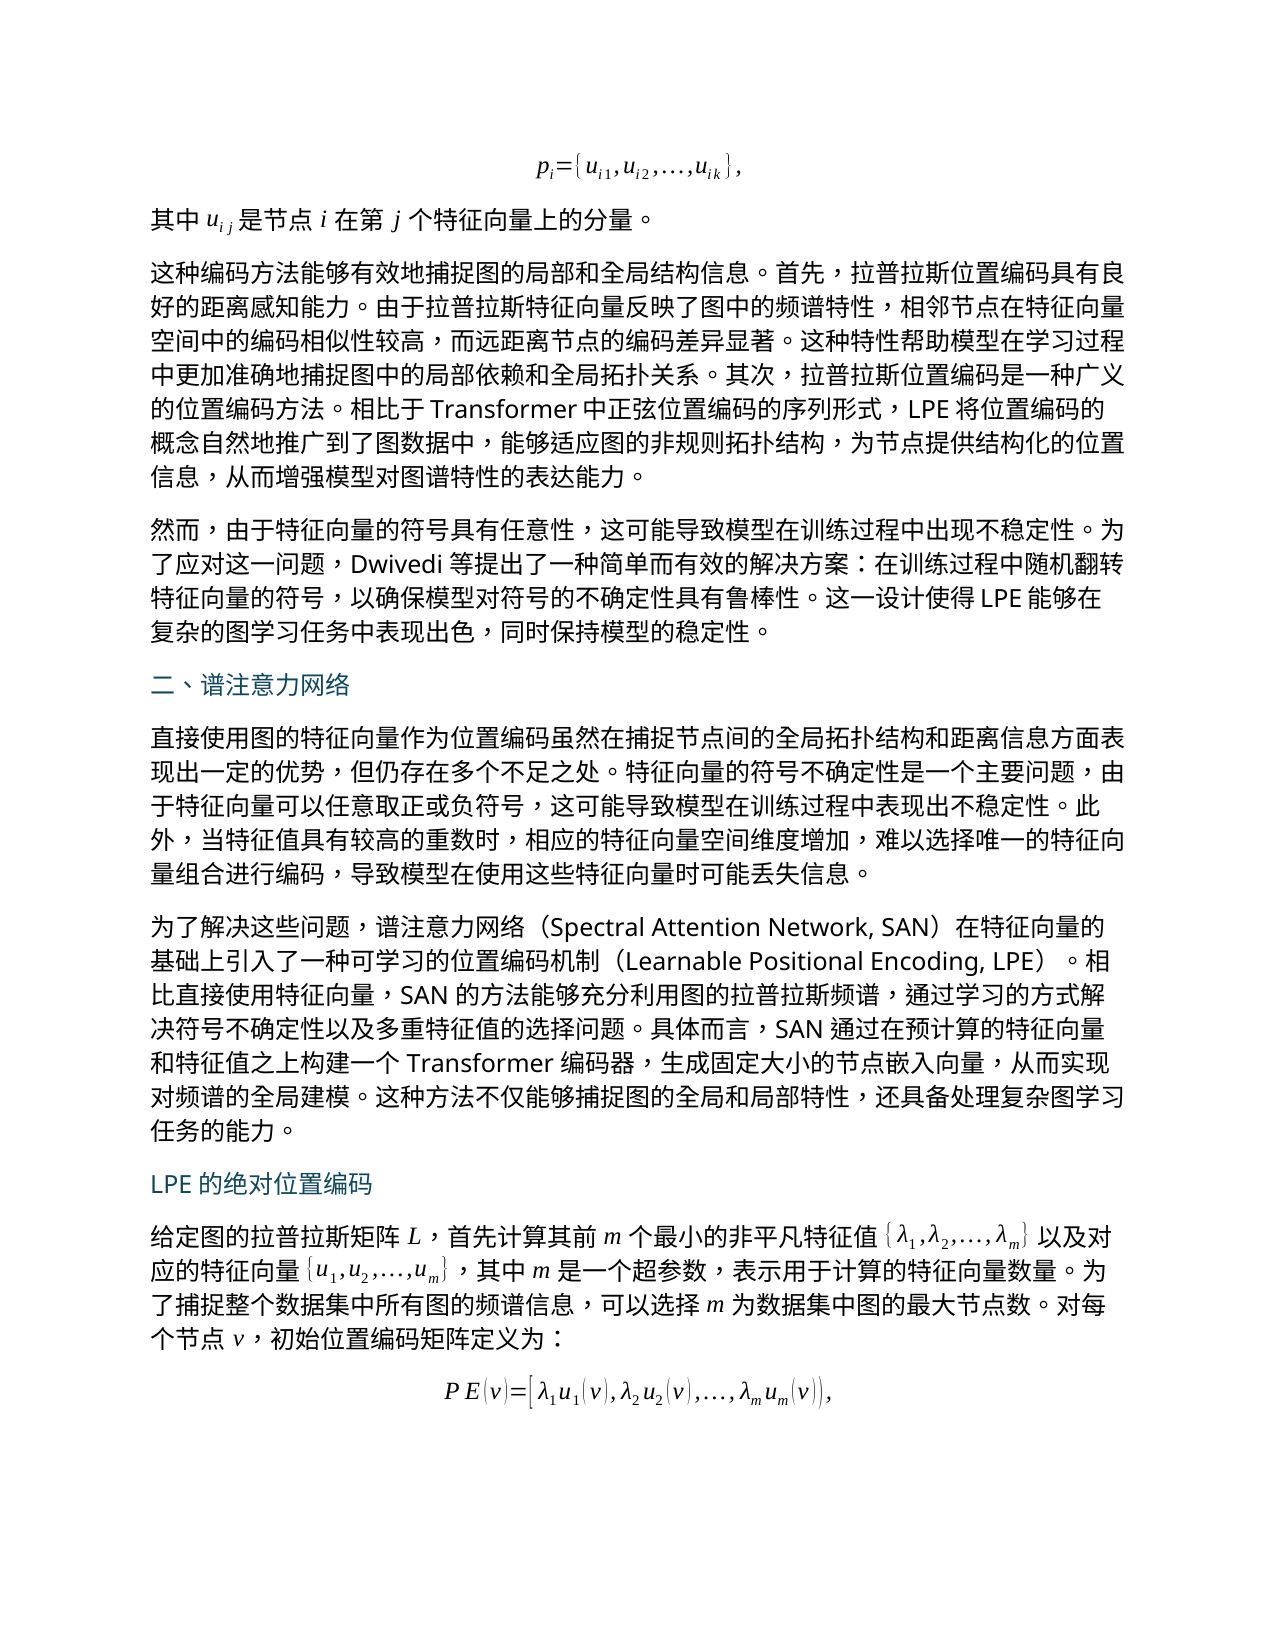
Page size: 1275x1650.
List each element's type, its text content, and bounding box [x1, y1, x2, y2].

text 其中 是节点 在第 个特征向量上的分量。 [150, 203, 1125, 237]
text 为了解决这些问题，谱注意力网络（Spectral Attention Network, SAN）在特征向量的基础上引入了一种可学习的位置编码机制（Learnable Positional Encoding, LPE）。相比直接使用特征向量，SAN 的方法能够充分利用图的拉普拉斯频谱，通过学习的方式解决符号不确定性以及多重特征值的选择问题。具体而言，SAN 通过在预计算的特征向量和特征值之上构建一个 Transformer 编码器，生成固定大小的节点嵌入向量，从而实现对频谱的全局建模。这种方法不仅能够捕捉图的全局和局部特性，还具备处理复杂图学习任务的能力。 [150, 910, 1125, 1148]
text 直接使用图的特征向量作为位置编码虽然在捕捉节点间的全局拓扑结构和距离信息方面表现出一定的优势，但仍存在多个不足之处。特征向量的符号不确定性是一个主要问题，由于特征向量可以任意取正或负符号，这可能导致模型在训练过程中表现出不稳定性。此外，当特征值具有较高的重数时，相应的特征向量空间维度增加，难以选择唯一的特征向量组合进行编码，导致模型在使用这些特征向量时可能丢失信息。 [150, 721, 1125, 891]
text 给定图的拉普拉斯矩阵 ，首先计算其前 个最小的非平凡特征值 以及对应的特征向量 ，其中 是一个超参数，表示用于计算的特征向量数量。为了捕捉整个数据集中所有图的频谱信息，可以选择 为数据集中图的最大节点数。对每个节点 ，初始位置编码矩阵定义为： [150, 1220, 1125, 1356]
text 然而，由于特征向量的符号具有任意性，这可能导致模型在训练过程中出现不稳定性。为了应对这一问题，Dwivedi 等提出了一种简单而有效的解决方案：在训练过程中随机翻转特征向量的符号，以确保模型对符号的不确定性具有鲁棒性。这一设计使得LPE能够在复杂的图学习任务中表现出色，同时保持模型的稳定性。 [150, 513, 1125, 649]
subtitle 二、谱注意力网络 [150, 668, 1125, 702]
text 这种编码方法能够有效地捕捉图的局部和全局结构信息。首先，拉普拉斯位置编码具有良好的距离感知能力。由于拉普拉斯特征向量反映了图中的频谱特性，相邻节点在特征向量空间中的编码相似性较高，而远距离节点的编码差异显著。这种特性帮助模型在学习过程中更加准确地捕捉图中的局部依赖和全局拓扑关系。其次，拉普拉斯位置编码是一种广义的位置编码方法。相比于Transformer中正弦位置编码的序列形式，LPE将位置编码的概念自然地推广到了图数据中，能够适应图的非规则拓扑结构，为节点提供结构化的位置信息，从而增强模型对图谱特性的表达能力。 [150, 256, 1125, 494]
subtitle LPE 的绝对位置编码 [150, 1167, 1125, 1201]
